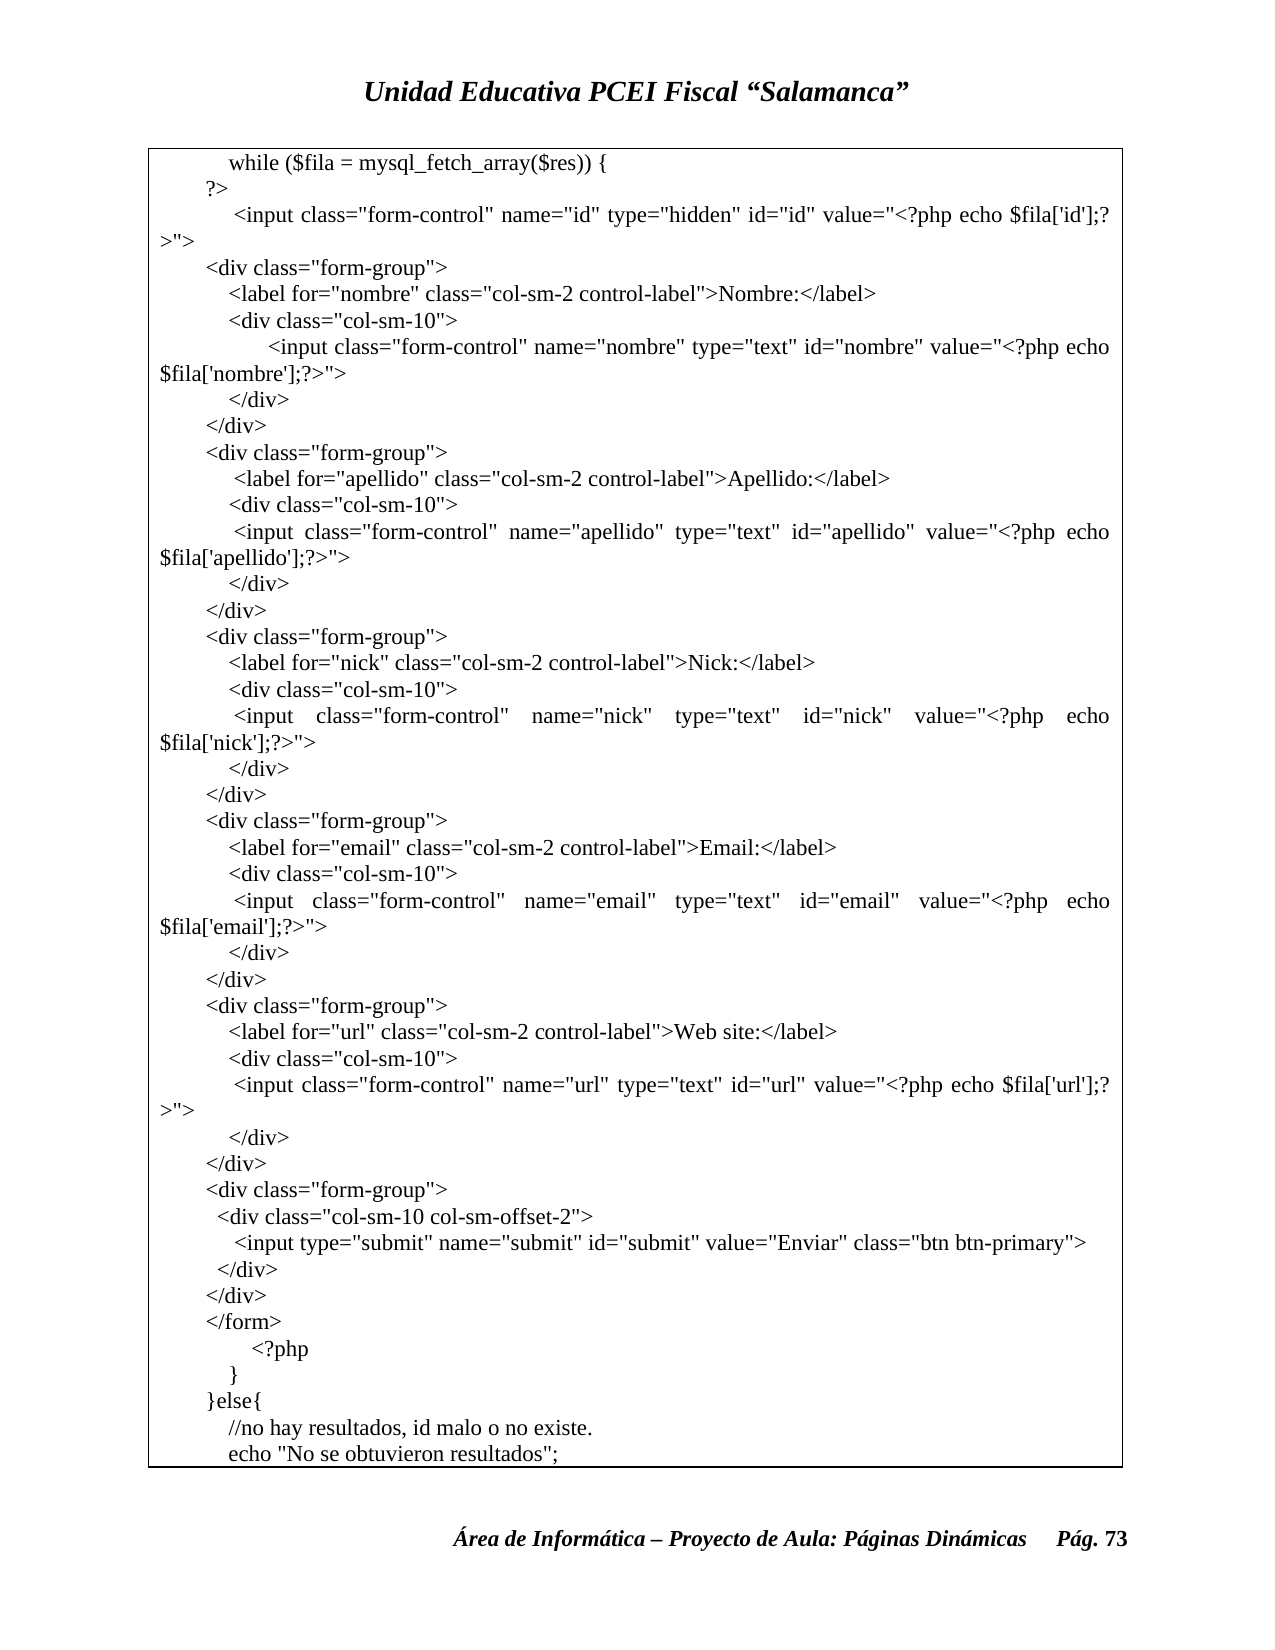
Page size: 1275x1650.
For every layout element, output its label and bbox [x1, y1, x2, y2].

table_header [149, 149, 1122, 1466]
